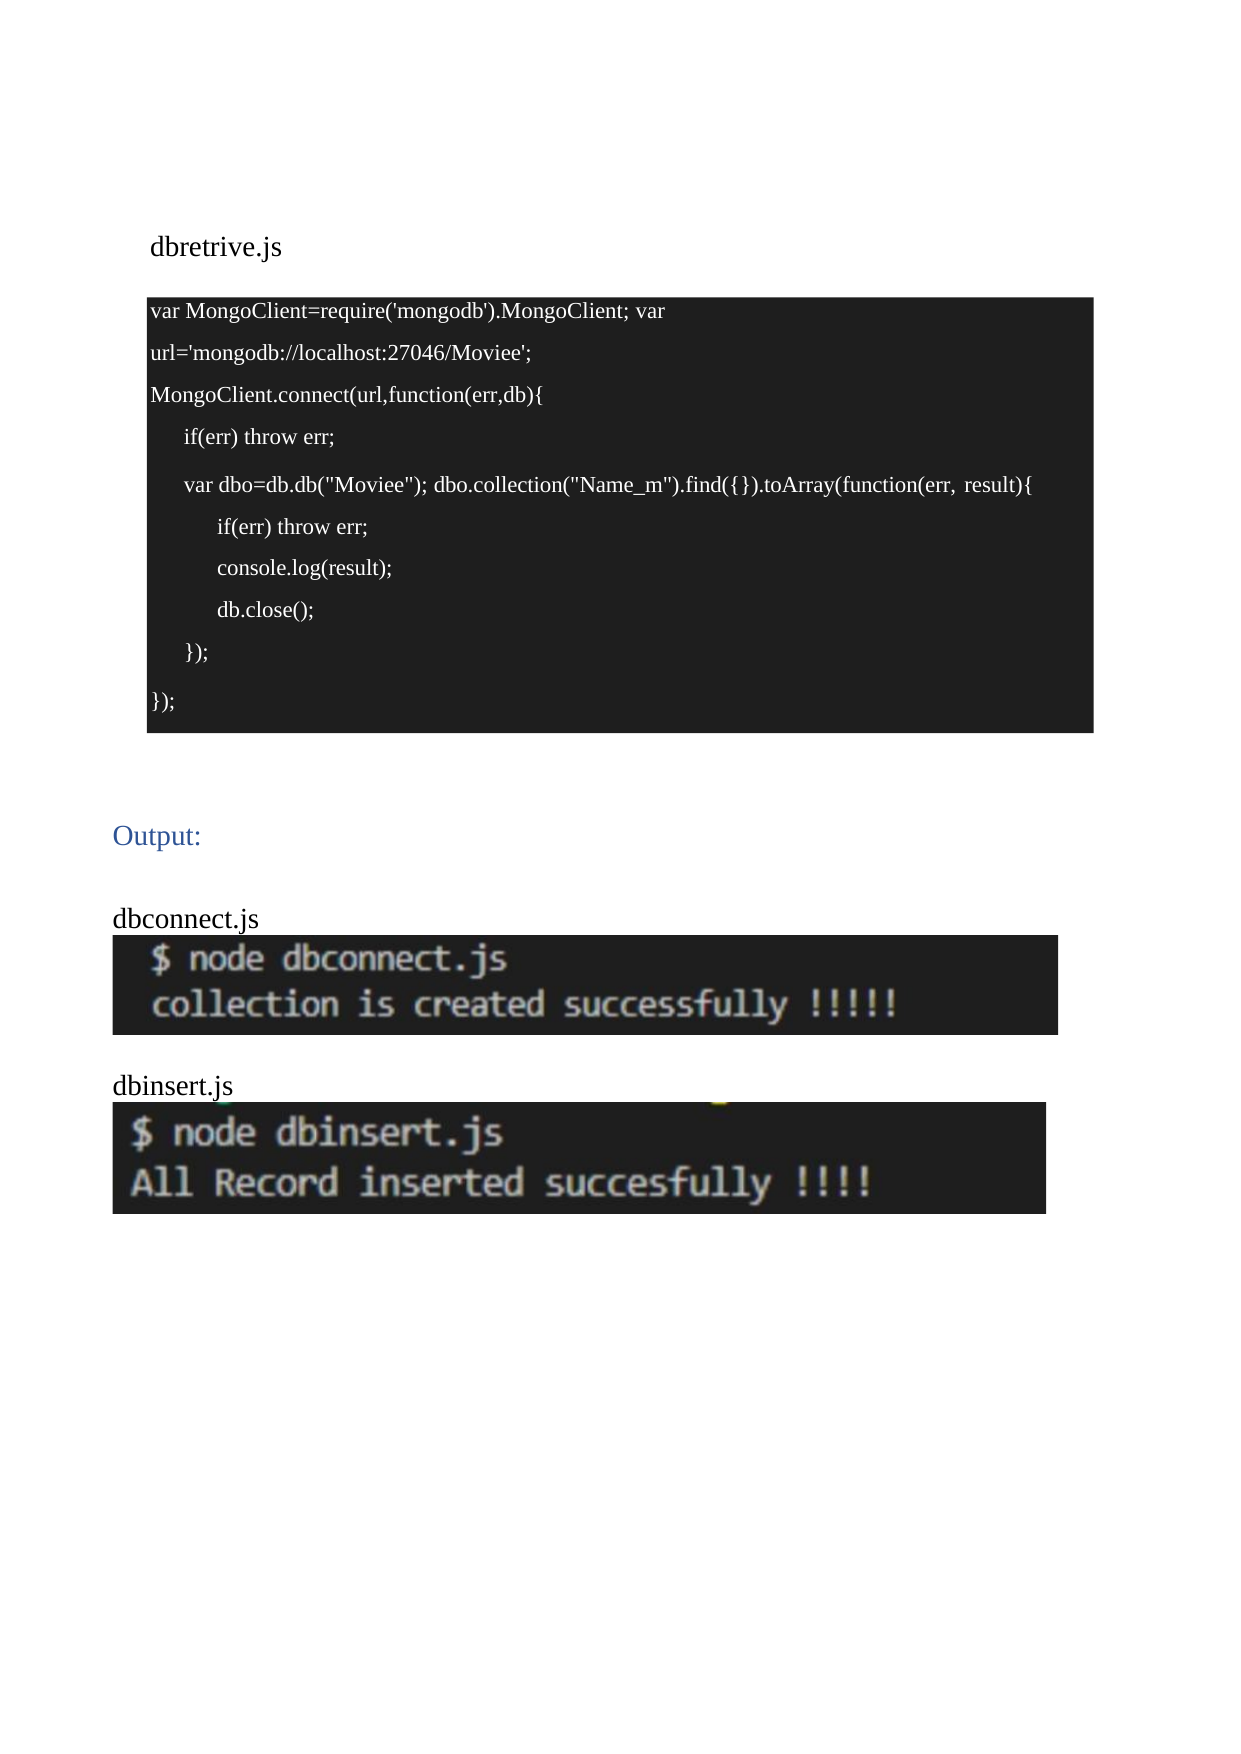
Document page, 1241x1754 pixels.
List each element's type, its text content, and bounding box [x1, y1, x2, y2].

text Output: [112, 818, 1105, 852]
text dbretrive.js [150, 229, 1105, 262]
picture [112, 935, 1059, 1035]
picture [112, 1102, 1047, 1214]
text dbconnect.js [112, 901, 1105, 935]
text dbinsert.js [112, 1068, 1105, 1101]
